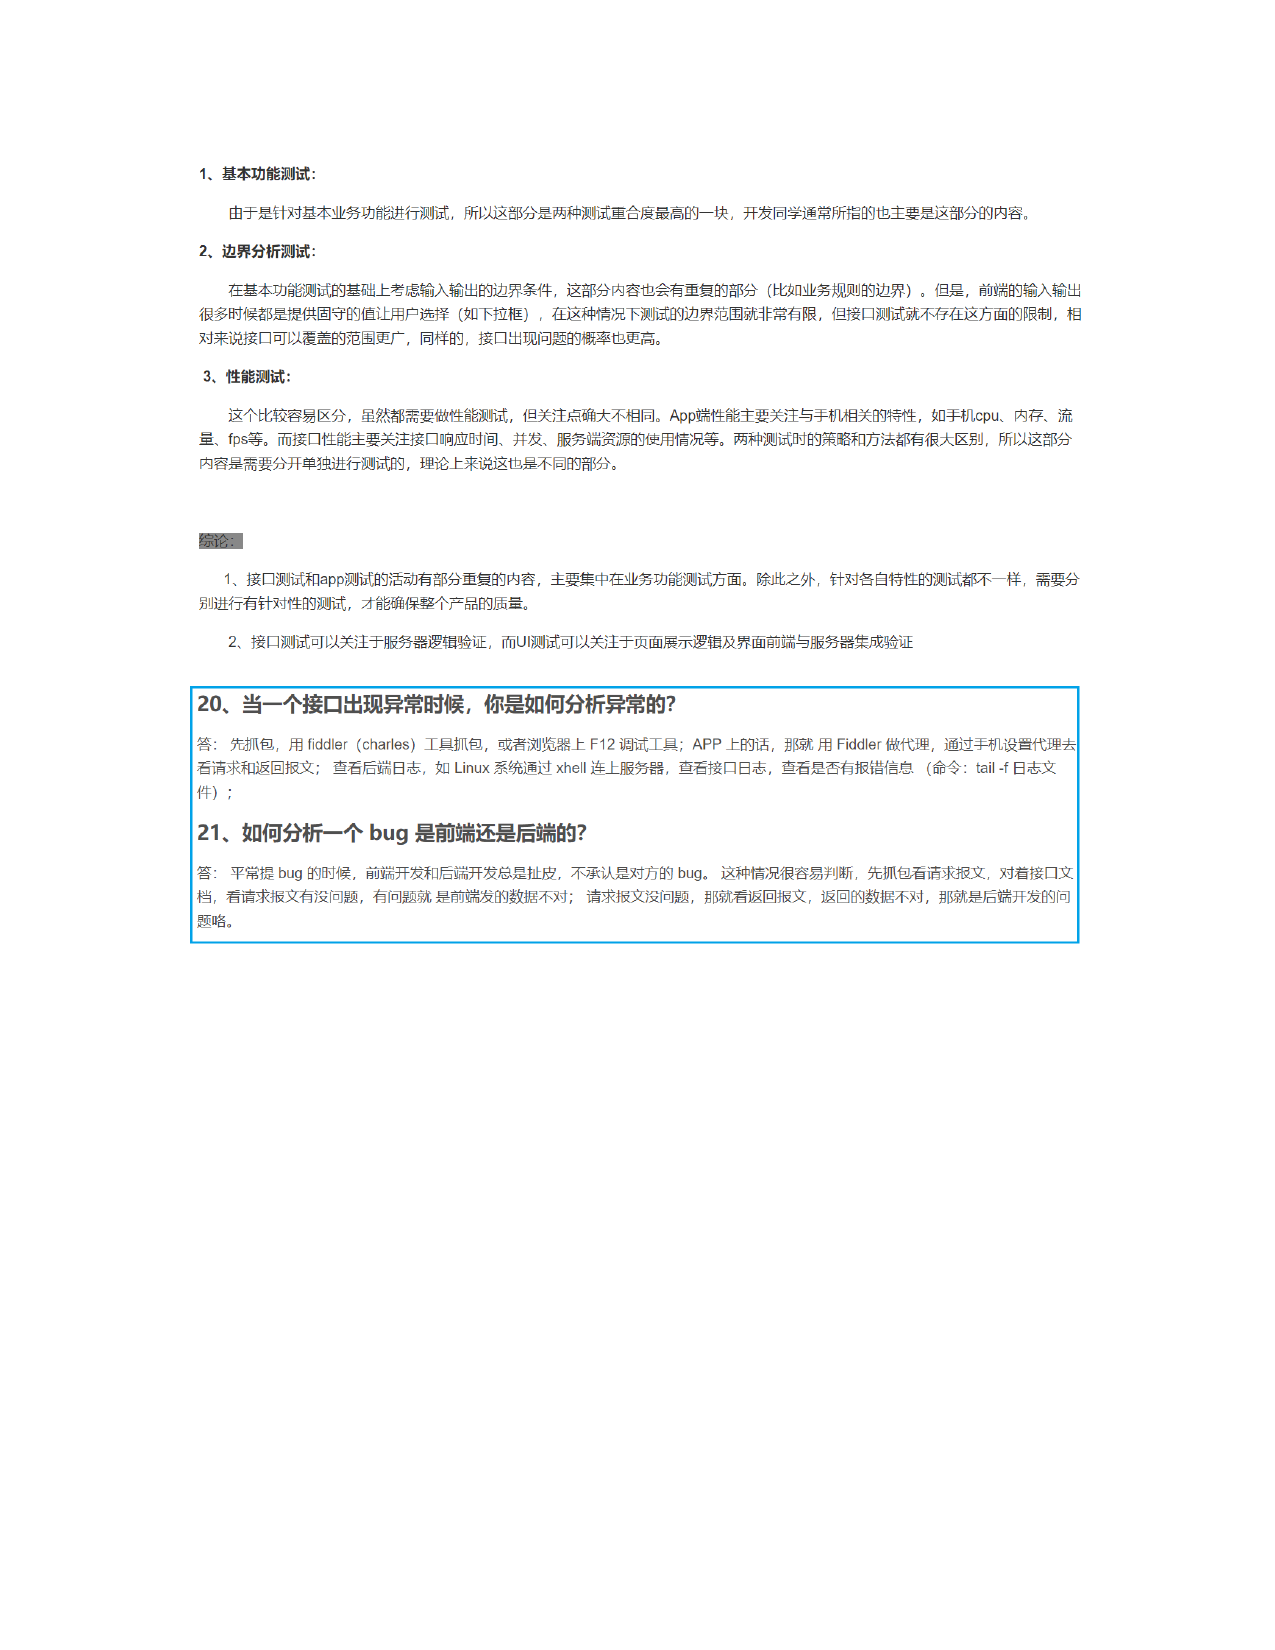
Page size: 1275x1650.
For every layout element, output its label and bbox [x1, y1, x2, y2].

picture [187, 680, 1088, 955]
picture [187, 150, 1088, 679]
